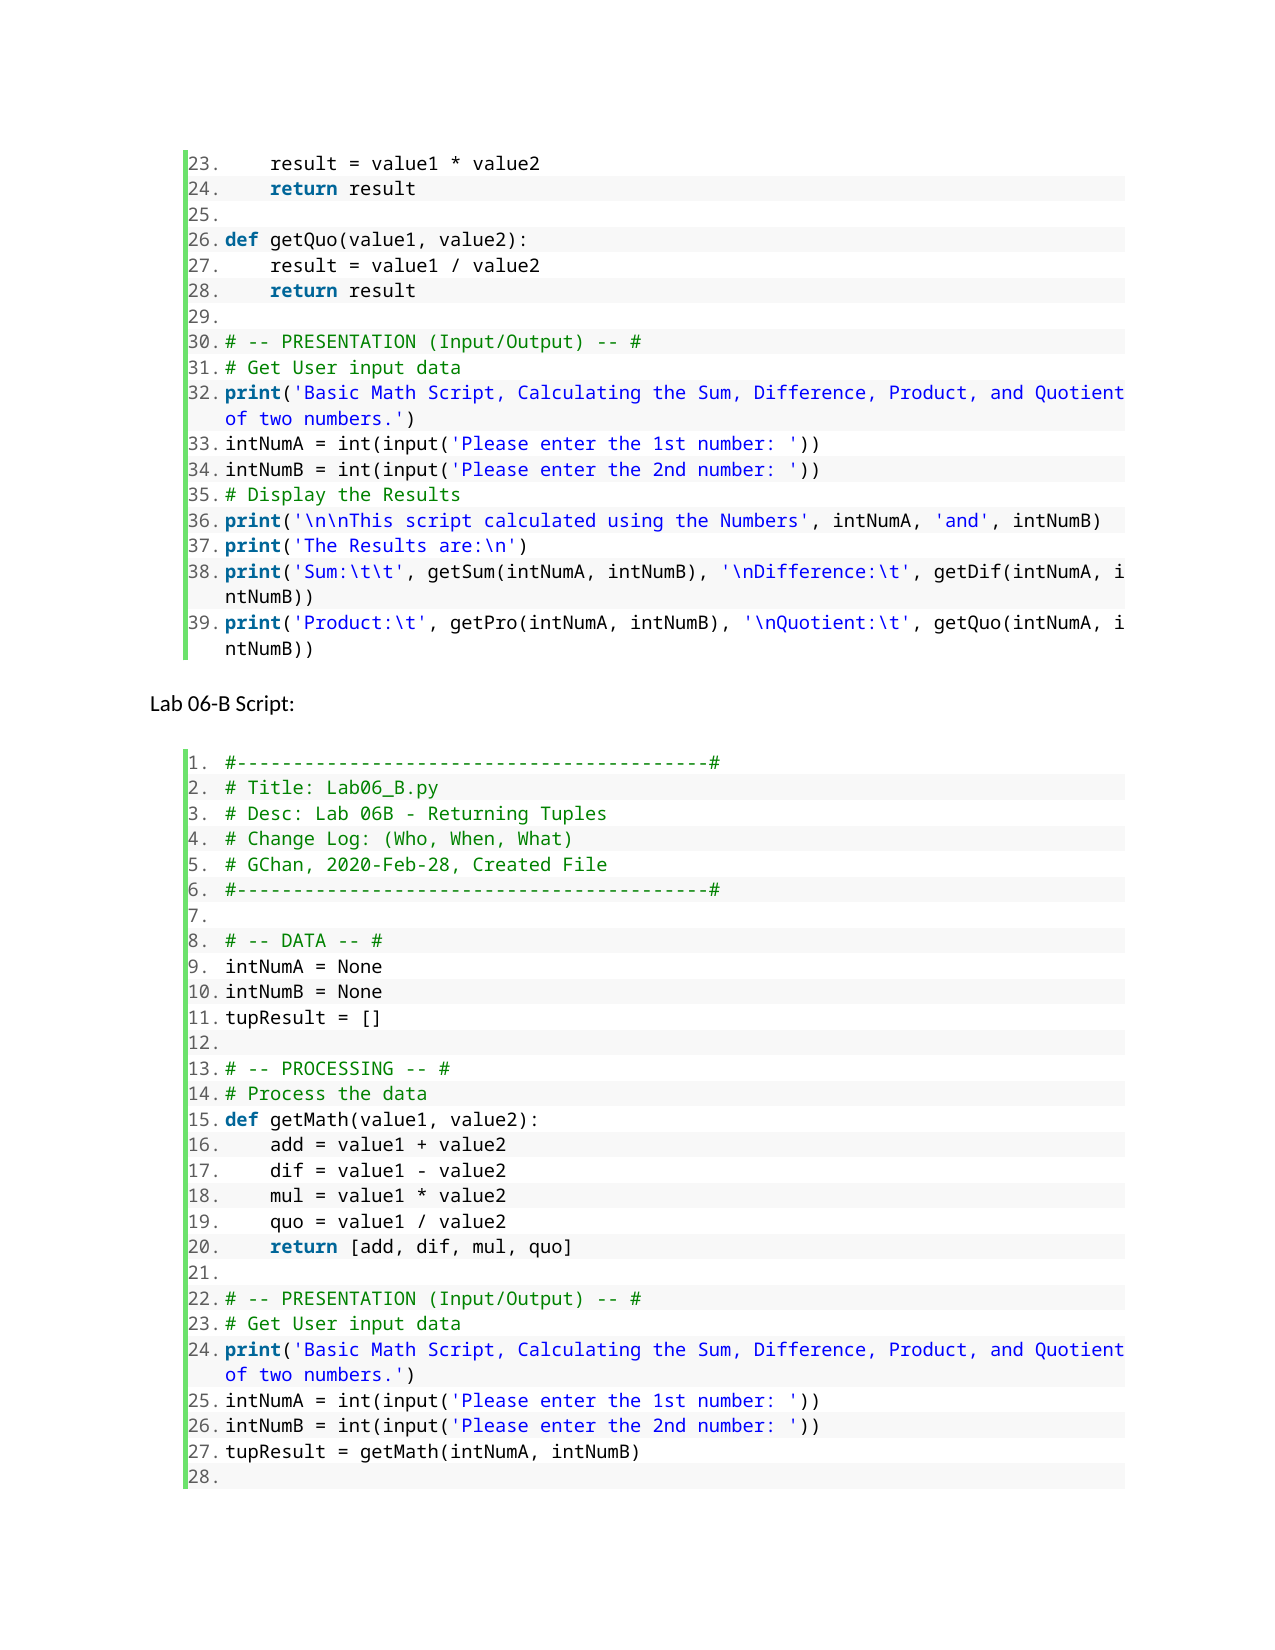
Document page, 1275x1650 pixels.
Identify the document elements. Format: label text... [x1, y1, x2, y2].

list intNumA = int(input('Please enter the 1st number: ')) [188, 431, 1125, 456]
list # -- PROCESSING -- # [188, 1055, 1125, 1081]
list mul = value1 * value2 [188, 1183, 1125, 1208]
list print('The Results are:\n') [188, 533, 1125, 558]
list # Get User input data [188, 1310, 1125, 1336]
list print('Product:\t', getPro(intNumA, intNumB), '\nQuotient:\t', getQuo(intNumA, intNumB)) [188, 609, 1125, 660]
list dif = value1 - value2 [188, 1157, 1125, 1183]
text Lab 06-B Script: [150, 689, 1125, 718]
list tupResult = [] [188, 1004, 1125, 1030]
list # -- DATA -- # [188, 928, 1125, 953]
list # GChan, 2020-Feb-28, Created File [188, 851, 1125, 877]
list intNumA = int(input('Please enter the 1st number: ')) [188, 1387, 1125, 1412]
list quo = value1 / value2 [188, 1208, 1125, 1234]
list # Change Log: (Who, When, What) [188, 826, 1125, 851]
list intNumB = int(input('Please enter the 2nd number: ')) [188, 1412, 1125, 1438]
list # Desc: Lab 06B - Returning Tuples [188, 800, 1125, 826]
list tupResult = getMath(intNumA, intNumB) [188, 1438, 1125, 1463]
list # Display the Results [188, 482, 1125, 507]
list return result [188, 176, 1125, 201]
list return [add, dif, mul, quo] [188, 1234, 1125, 1259]
list intNumB = None [188, 979, 1125, 1004]
list #------------------------------------------# [188, 749, 1125, 774]
list result = value1 * value2 [188, 150, 1125, 176]
list # Title: Lab06_B.py [188, 774, 1125, 800]
list def getMath(value1, value2): [188, 1106, 1125, 1132]
list intNumB = int(input('Please enter the 2nd number: ')) [188, 456, 1125, 482]
list # -- PRESENTATION (Input/Output) -- # [188, 329, 1125, 354]
list #------------------------------------------# [188, 877, 1125, 902]
list add = value1 + value2 [188, 1132, 1125, 1157]
list def getQuo(value1, value2): [188, 227, 1125, 252]
list print('Basic Math Script, Calculating the Sum, Difference, Product, and Quotient of two numbers.') [188, 1336, 1125, 1387]
list print('Sum:\t\t', getSum(intNumA, intNumB), '\nDifference:\t', getDif(intNumA, intNumB)) [188, 558, 1125, 609]
list intNumA = None [188, 953, 1125, 979]
list # Process the data [188, 1081, 1125, 1106]
list result = value1 / value2 [188, 252, 1125, 278]
list # Get User input data [188, 354, 1125, 380]
list # -- PRESENTATION (Input/Output) -- # [188, 1285, 1125, 1310]
list print('\n\nThis script calculated using the Numbers', intNumA, 'and', intNumB) [188, 507, 1125, 533]
list return result [188, 278, 1125, 303]
list print('Basic Math Script, Calculating the Sum, Difference, Product, and Quotient of two numbers.') [188, 380, 1125, 431]
